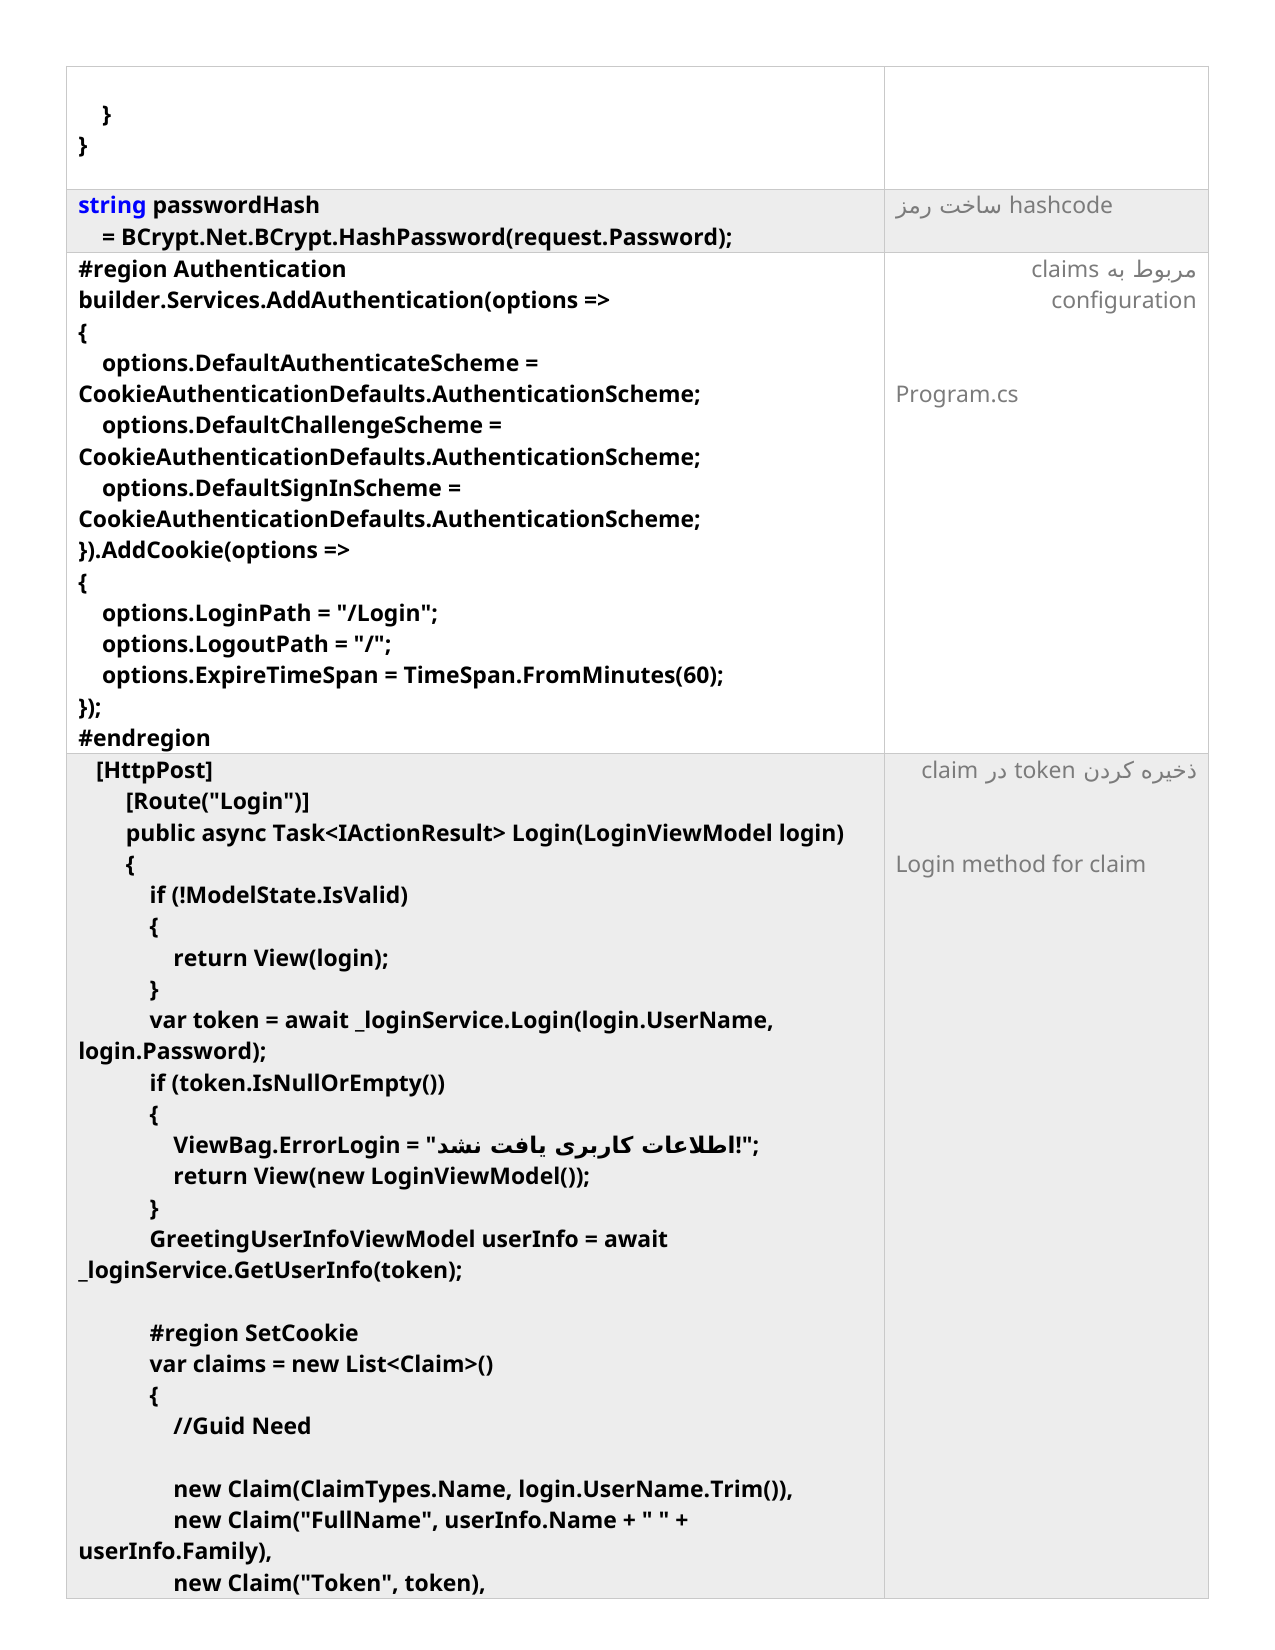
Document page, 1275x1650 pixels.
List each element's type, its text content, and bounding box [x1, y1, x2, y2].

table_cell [885, 754, 1208, 1598]
table_cell ساخت رمز hashcode [885, 190, 1208, 252]
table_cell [885, 67, 1208, 188]
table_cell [67, 67, 884, 188]
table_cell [67, 754, 884, 1598]
table_cell string passwordHash = BCrypt.Net.BCrypt.HashPassword(request.Password); [67, 190, 884, 252]
table_cell مربوط به claims configuration Program.cs [885, 253, 1208, 753]
table_cell #region Authentication builder.Services.AddAuthentication(options => { options.DefaultAuthenticateScheme = CookieAuthenticationDefaults.AuthenticationScheme; options.DefaultChallengeScheme = CookieAuthenticationDefaults.AuthenticationScheme; options.DefaultSignInScheme = CookieAuthenticationDefaults.AuthenticationScheme; }).AddCookie(options => { options.LoginPath = "/Login"; options.LogoutPath = "/"; options.ExpireTimeSpan = TimeSpan.FromMinutes(60); }); #endregion [67, 253, 884, 753]
